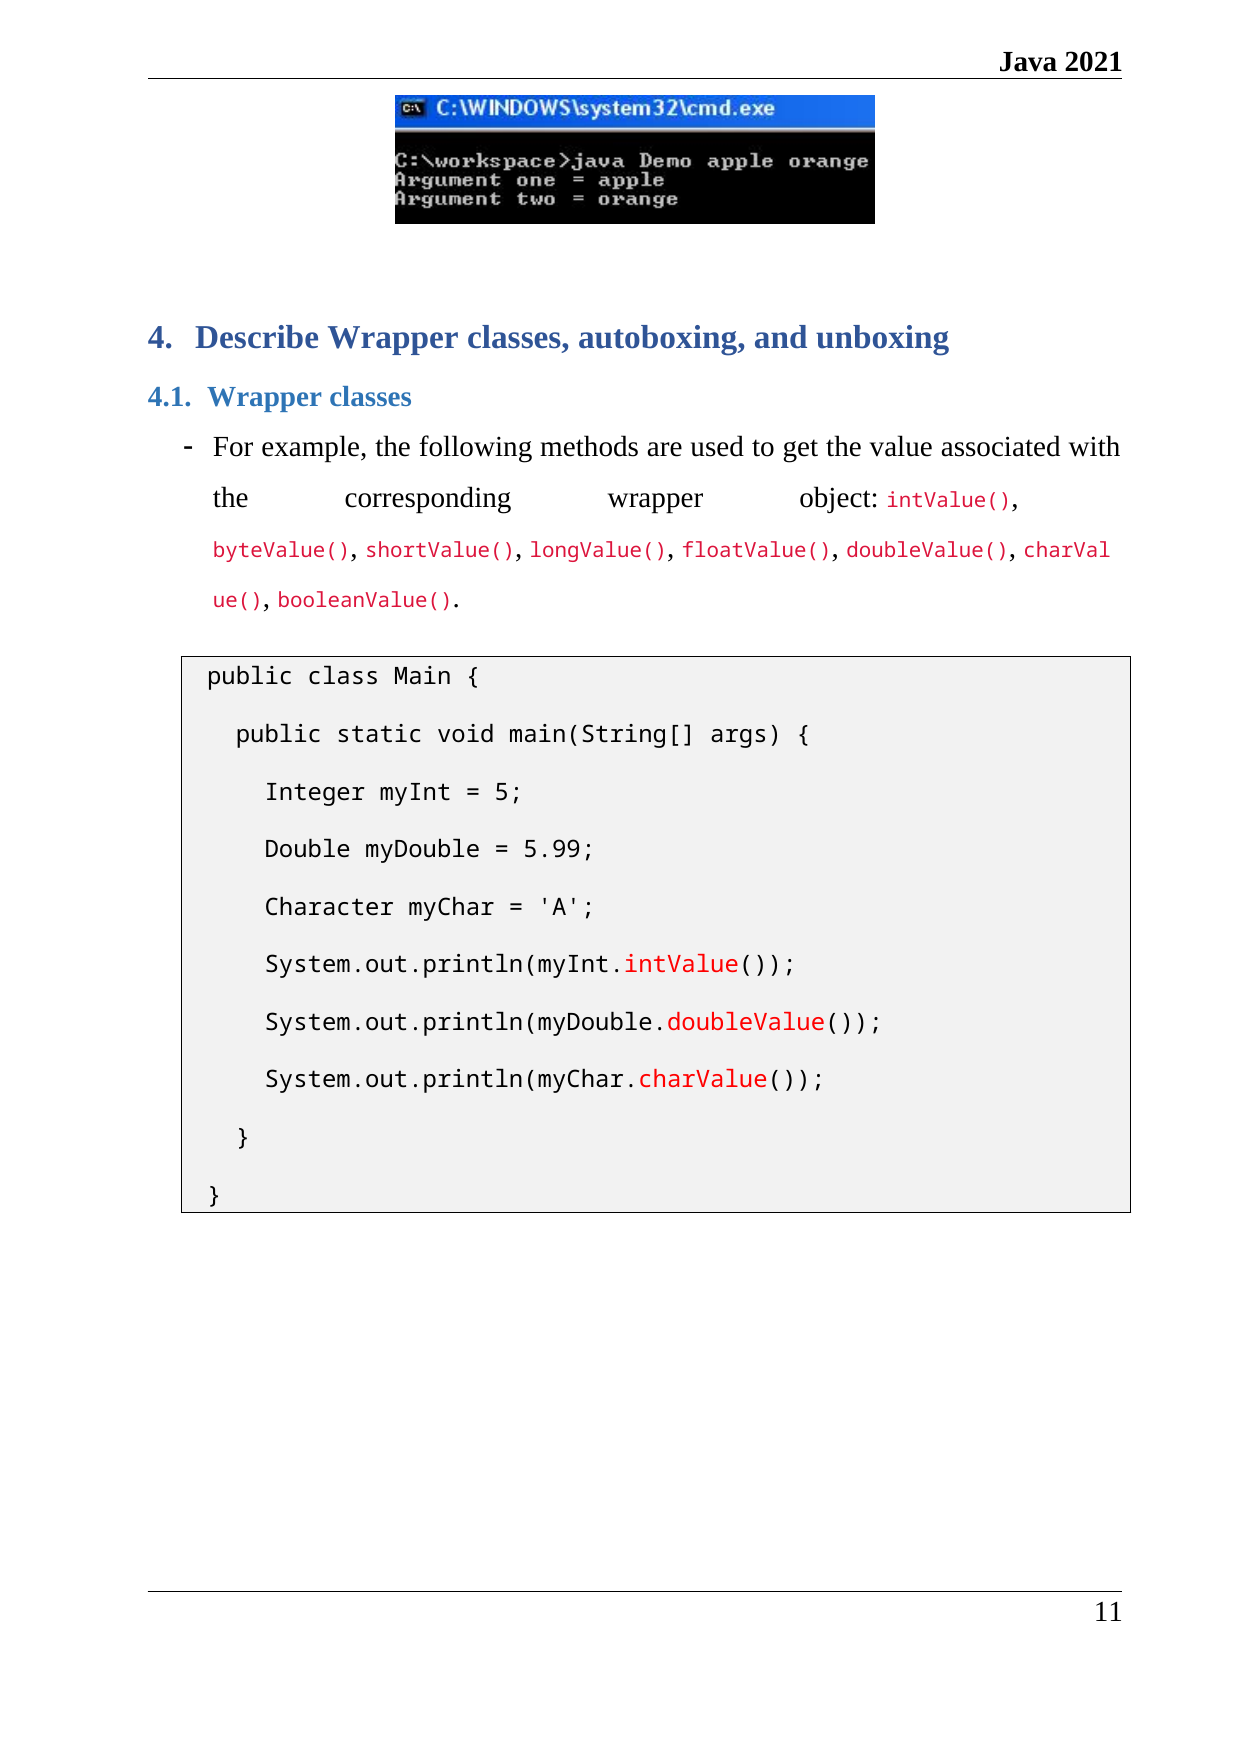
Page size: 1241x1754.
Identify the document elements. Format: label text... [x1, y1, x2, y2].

text System.out.println(myChar.charValue()); [182, 1059, 1130, 1095]
text Character myChar = 'A'; [182, 886, 1130, 922]
text Double myDouble = 5.99; [182, 829, 1130, 864]
subtitle For example, the following methods are used to get the value associated with the corresponding wrapper object: intValue(), byteValue(), shortValue(), longValue(), floatValue(), doubleValue(), charValue(), booleanValue(). [183, 429, 1122, 614]
subtitle Describe Wrapper classes, autoboxing, and unboxing [148, 318, 1122, 356]
text public class Main { [182, 657, 1130, 692]
text Integer myInt = 5; [182, 771, 1130, 807]
picture [395, 95, 875, 224]
text System.out.println(myDouble.doubleValue()); [182, 1002, 1130, 1037]
text } [182, 1117, 1130, 1152]
subtitle Wrapper classes [148, 379, 1122, 413]
text System.out.println(myInt.intValue()); [182, 944, 1130, 980]
text public static void main(String[] args) { [182, 713, 1130, 749]
text } [182, 1174, 1130, 1212]
